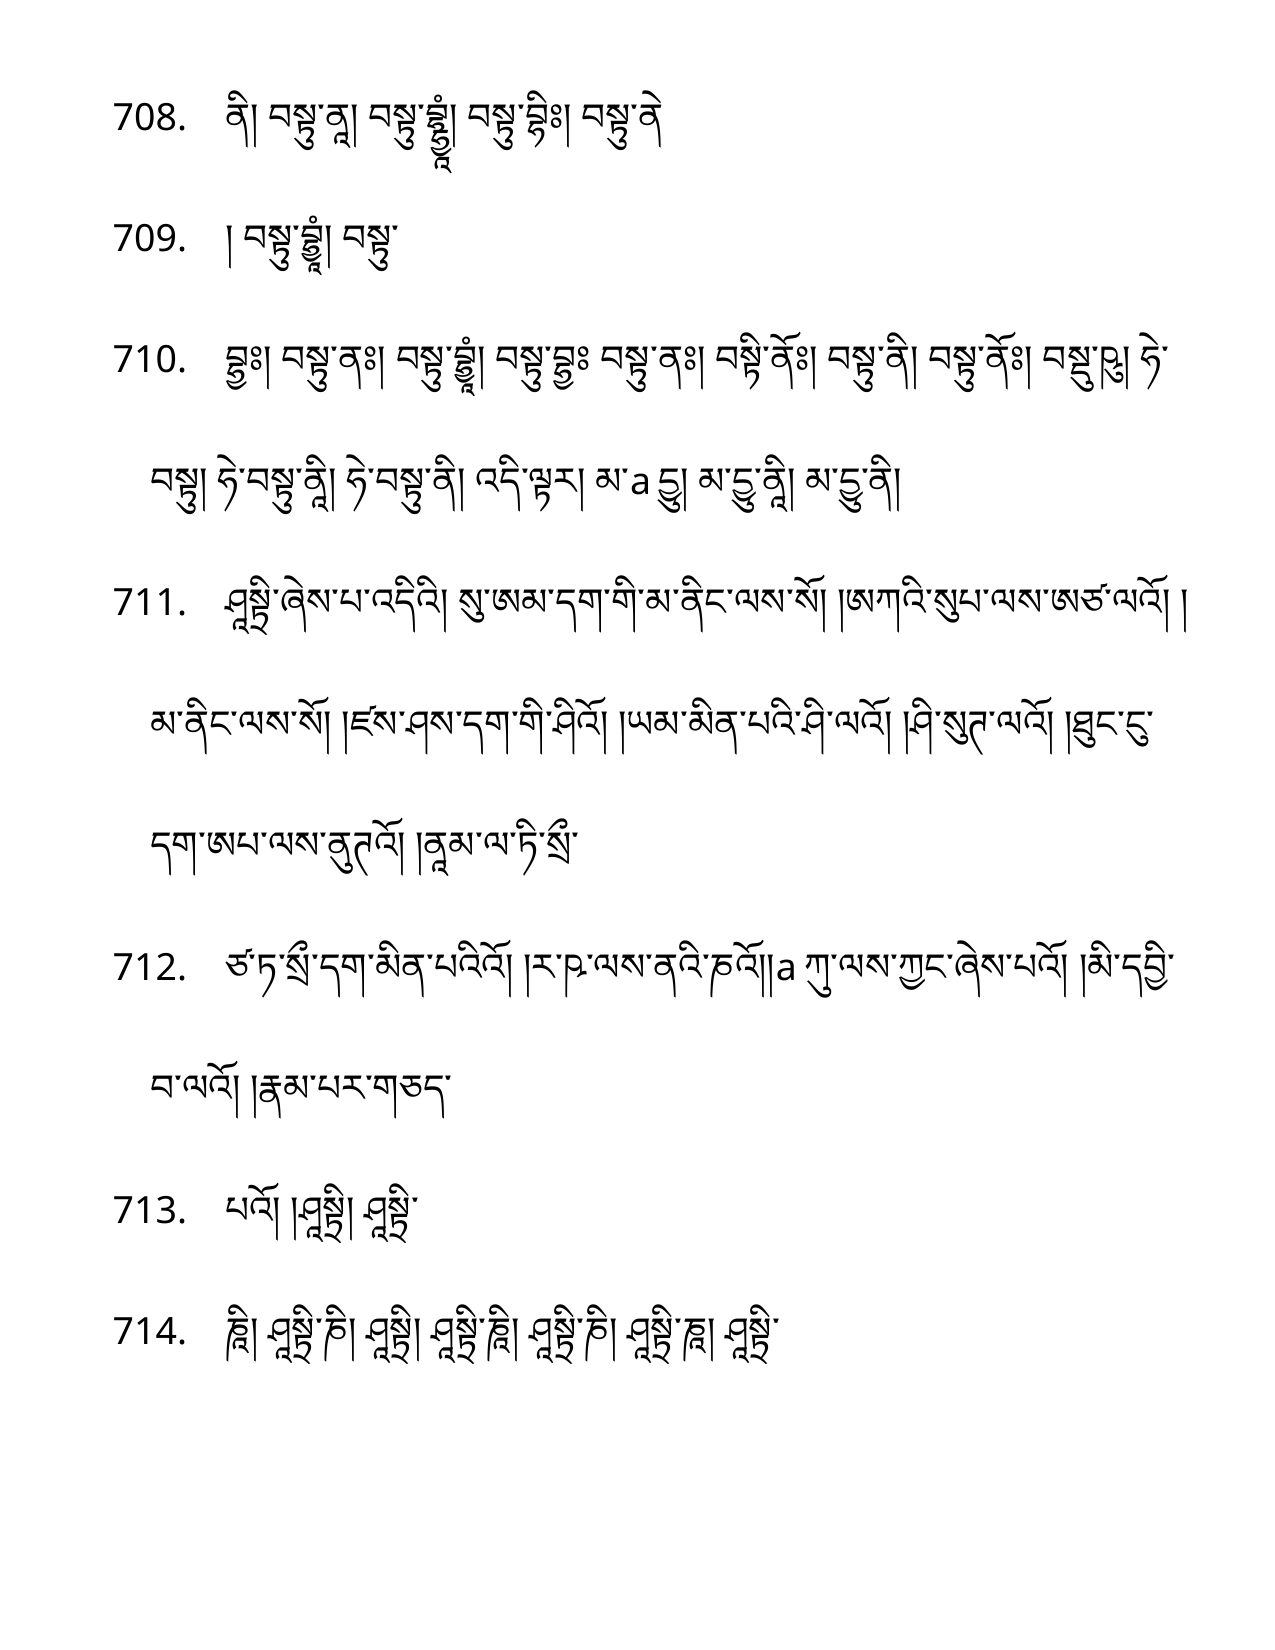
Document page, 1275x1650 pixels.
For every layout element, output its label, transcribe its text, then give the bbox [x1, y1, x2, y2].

list ཙ་ཏ་སྲྀ་དག་མིན་པའིའོ། །ར་ཥ་ལས་ནའི་ཎའོ།།aཀུ་ལས་ཀྱང་ཞེས་པའོ། །མི་དབྱི་བ་ལའོ། །རྣམ་པར་གཅད་ [112, 925, 1200, 1152]
list ། བསྟུ་བྷྱཱཾ། བསྟུ་ [112, 196, 1200, 302]
list ནི། བསྟུ་ནཱ། བསྟུ་བྷྷྱཱཾ། བསྟུ་བྷིཿ། བསྟུ་ནེ [112, 75, 1200, 181]
list བྷྱཿ། བསྟུ་ནཿ། བསྟུ་བྷྱཱཾ། བསྟུ་བྷྱཿ བསྟུ་ནཿ། བསྟི་ནོཿ། བསྟུ་ནི། བསྟུ་ནོཿ། བསྡུ་ཥུ། ཧེ་བསྟུ། ཧེ་བསྟུ་ནཱི། ཧེ་བསྟུ་ནི། འདི་ལྟར། མ་aདྱུ། མ་དྱུ་ནཱི། མ་དྱུ་ནི། [112, 318, 1200, 545]
list ཎཱི། ཤཱསྟྲི་ཎི། ཤཱསྟྲི། ཤཱསྟྲི་ཎཱི། ཤཱསྟྲི་ཎི། ཤཱསྟྲི་ཎཱ། ཤཱསྟྲི་ [112, 1289, 1200, 1395]
list པའོ། །ཤཱསྟྲི། ཤཱསྟྲི་ [112, 1168, 1200, 1274]
list ཤཱསྟྲི་ཞེས་པ་འདིའི། སུ་ཨམ་དག་གི་མ་ནིང་ལས་སོ། །ཨཀའི་སུཔ་ལས་ཨཙ་ལའོ། །མ་ནིང་ལས་སོ། །ཛས་ཤས་དག་གི་ཤིའོ། །ཡམ་མིན་པའི་ཤི་ལའོ། །ཤི་སུཊ་ལའོ། །ཐུང་ངུ་དག་ཨཔ་ལས་ནུཊའོ། །ནཱམ་ལ་ཏི་སྲྀ་ [112, 561, 1200, 909]
